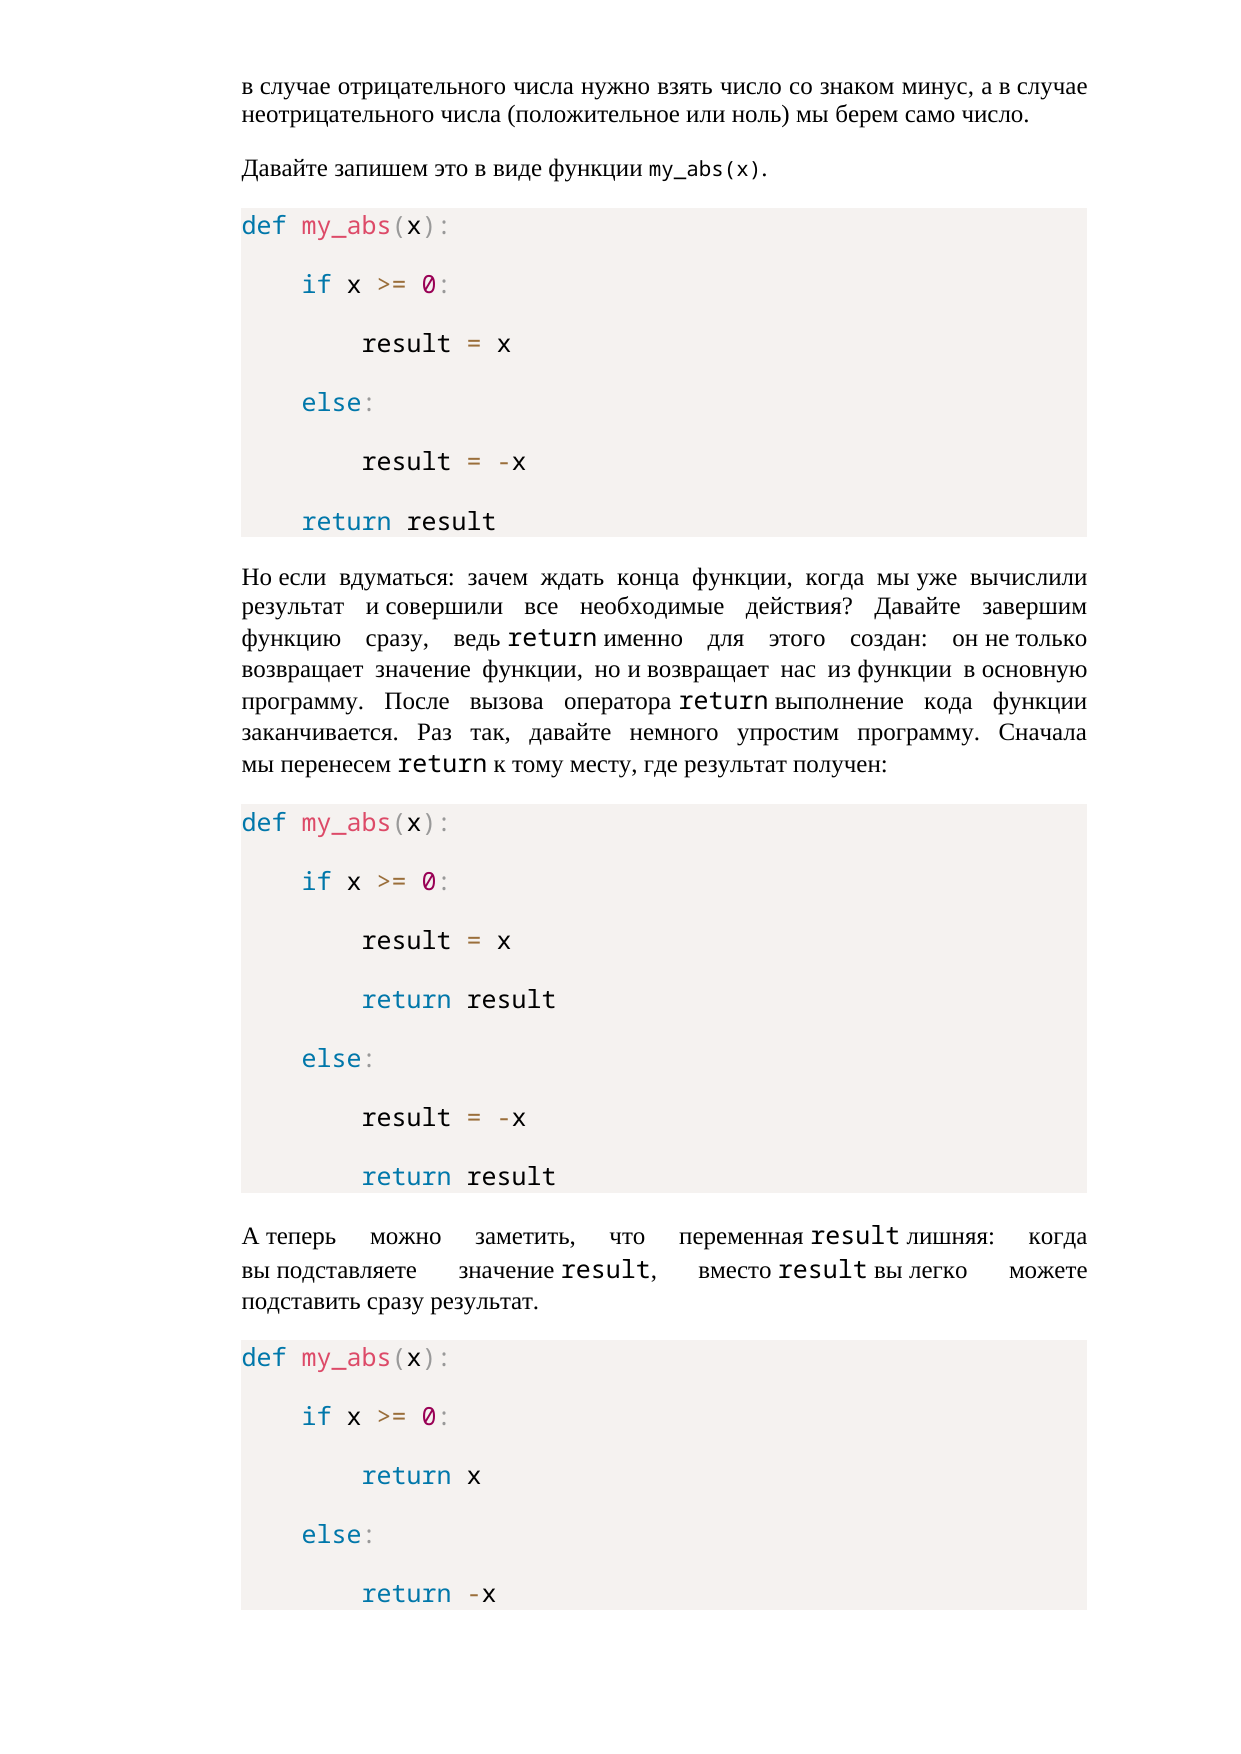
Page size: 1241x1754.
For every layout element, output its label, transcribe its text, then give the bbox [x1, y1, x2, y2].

text return result [241, 503, 1087, 537]
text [241, 71, 1087, 128]
text return x [241, 1458, 1087, 1492]
text result = -x [241, 1100, 1087, 1134]
text if x >= 0: [241, 863, 1087, 897]
text return result [241, 982, 1087, 1016]
text else: [241, 385, 1087, 419]
text result = x [241, 922, 1087, 957]
text if x >= 0: [241, 1399, 1087, 1433]
text else: [241, 1041, 1087, 1075]
text else: [241, 1517, 1087, 1551]
text if x >= 0: [241, 267, 1087, 301]
text return result [241, 1159, 1087, 1193]
text return -x [241, 1576, 1087, 1610]
text result = x [241, 326, 1087, 360]
text А теперь можно заметить, что переменная result лишняя: когда вы подставляете значение result, вместо result вы легко можете подставить сразу результат. [241, 1218, 1087, 1315]
text Давайте запишем это в виде функции my_abs(x). [241, 153, 1087, 183]
text Но если вдуматься: зачем ждать конца функции, когда мы уже вычислили результат и совершили все необходимые действия? Давайте завершим функцию сразу, ведь return именно для этого создан: он не только возвращает значение функции, но и возвращает нас из функции в основную программу. После вызова оператора return выполнение кода функции заканчивается. Раз так, давайте немного упростим программу. Сначала мы перенесем return к тому месту, где результат получен: [241, 562, 1087, 779]
text def my_abs(x): [241, 1340, 1087, 1374]
text def my_abs(x): [241, 208, 1087, 242]
text def my_abs(x): [241, 804, 1087, 838]
text result = -x [241, 444, 1087, 478]
